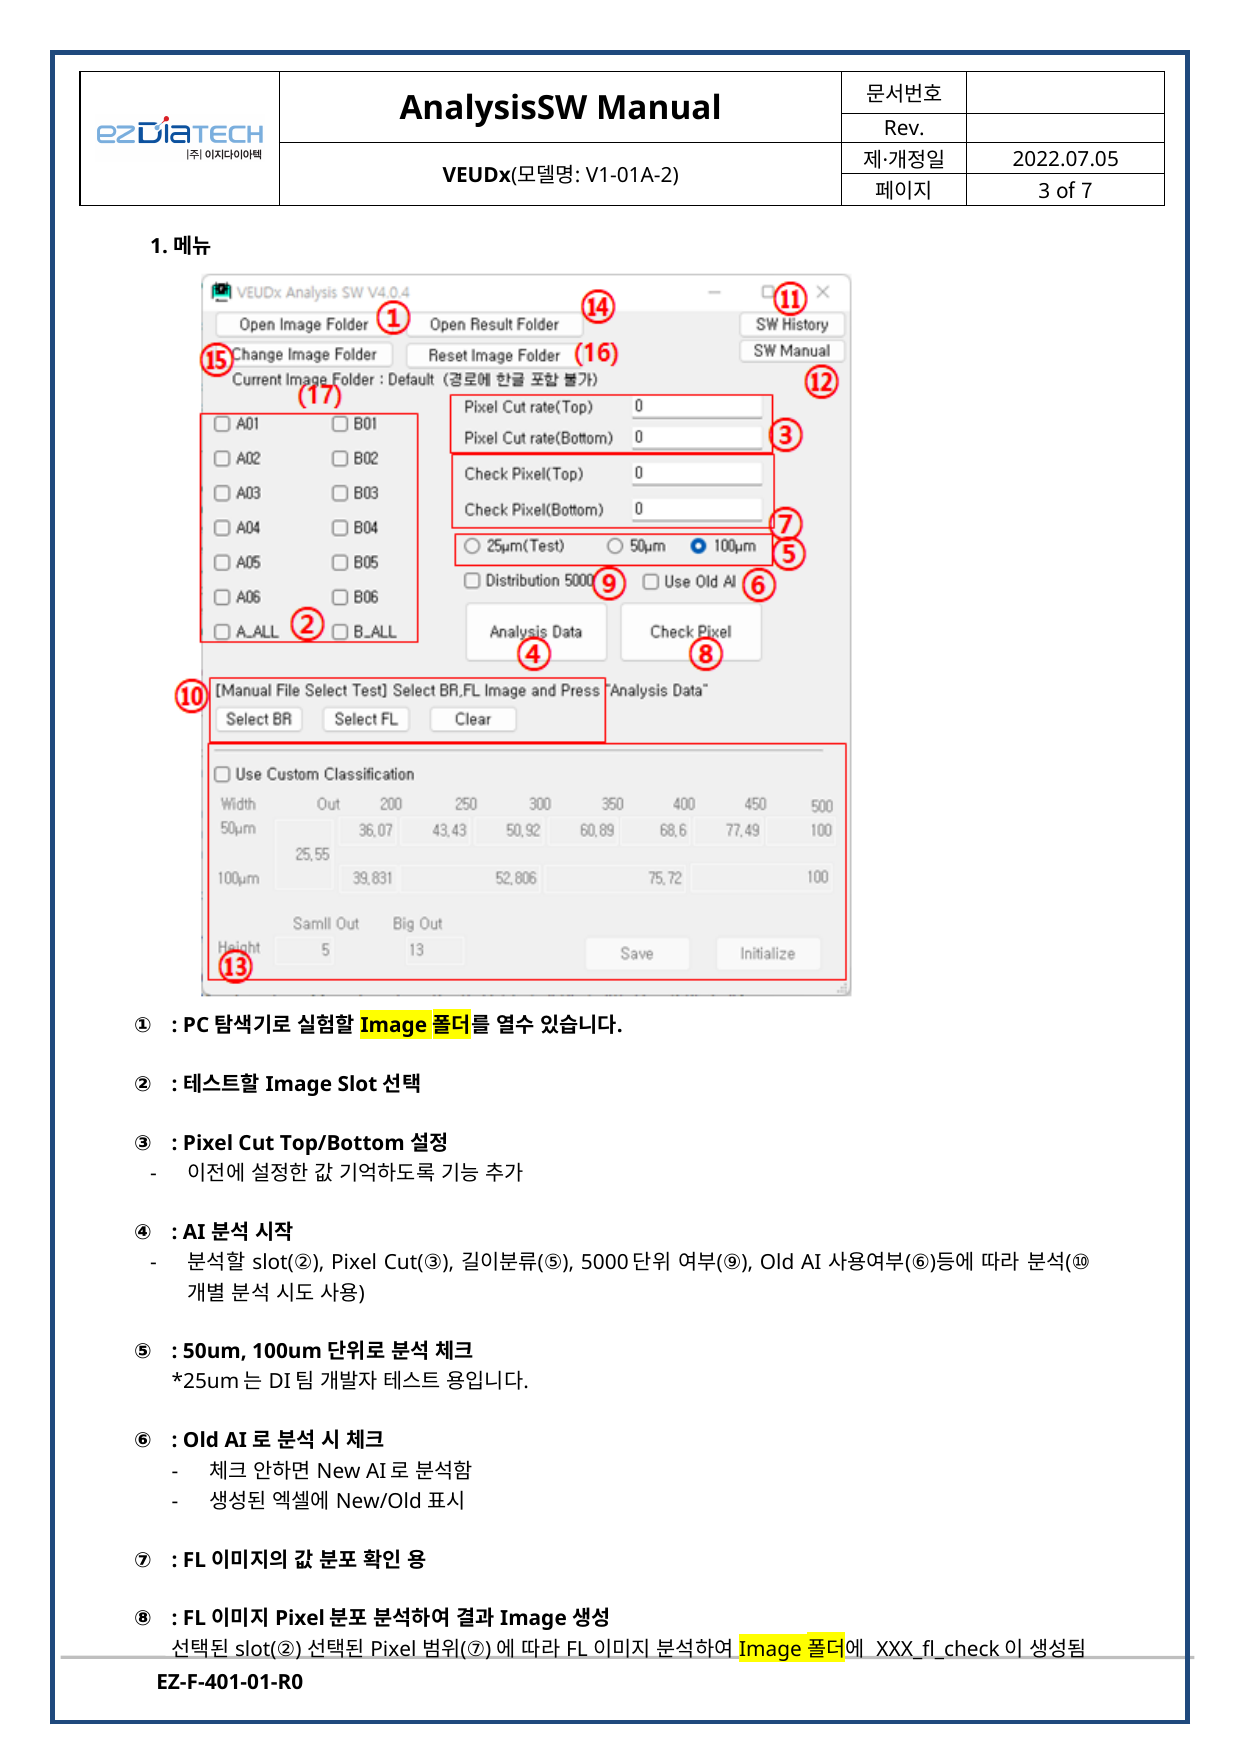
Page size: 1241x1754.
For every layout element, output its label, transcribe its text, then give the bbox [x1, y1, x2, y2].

list 선택된 slot(②) 선택된 Pixel 범위(⑦) 에 따라 FL 이미지 분석하여 Image 폴더에 XXX_fl_check이 생성됨 [845, 1632, 1090, 1662]
picture [150, 260, 883, 1009]
list : AI 분석 시작 [134, 1215, 1090, 1245]
list : FL 이미지 Pixel분포 분석하여 결과 Image 생성 [134, 1602, 1090, 1632]
list 선택된 slot(②) 선택된 Pixel 범위(⑦) 에 따라 FL 이미지 분석하여 Image 폴더에 XXX_fl_check이 생성됨 [171, 1632, 807, 1662]
list : 50um, 100um 단위로 분석 체크 [134, 1334, 1090, 1365]
list : Old AI 로 분석 시 체크 [134, 1423, 1090, 1454]
list : PC 탐색기로 실험할 Image 폴더를 열수 있습니다. [134, 1008, 433, 1039]
list : 테스트할 Image Slot 선택 [134, 1067, 1090, 1098]
list : Pixel Cut Top/Bottom 설정 [134, 1126, 1090, 1156]
picture [94, 114, 265, 162]
list *25um는 DI팀 개발자 테스트 용입니다. [171, 1365, 1090, 1395]
list 생성된 엑셀에 New/Old 표시 [171, 1484, 1090, 1514]
list 이전에 설정한 값 기억하도록 기능 추가 [150, 1156, 1090, 1187]
list : FL 이미지의 값 분포 확인 용 [134, 1543, 1090, 1573]
list : PC 탐색기로 실험할 Image 폴더를 열수 있습니다. [471, 1008, 1090, 1039]
list 체크 안하면 New AI로 분석함 [171, 1454, 1090, 1484]
text 1. 메뉴 [150, 230, 1090, 260]
list 분석할 slot(②), Pixel Cut(③), 길이분류(⑤), 5000단위 여부(⑨), Old AI 사용여부(⑥)등에 따라 분석(⑩ 개별 분석 시도 사용) [150, 1245, 1090, 1306]
